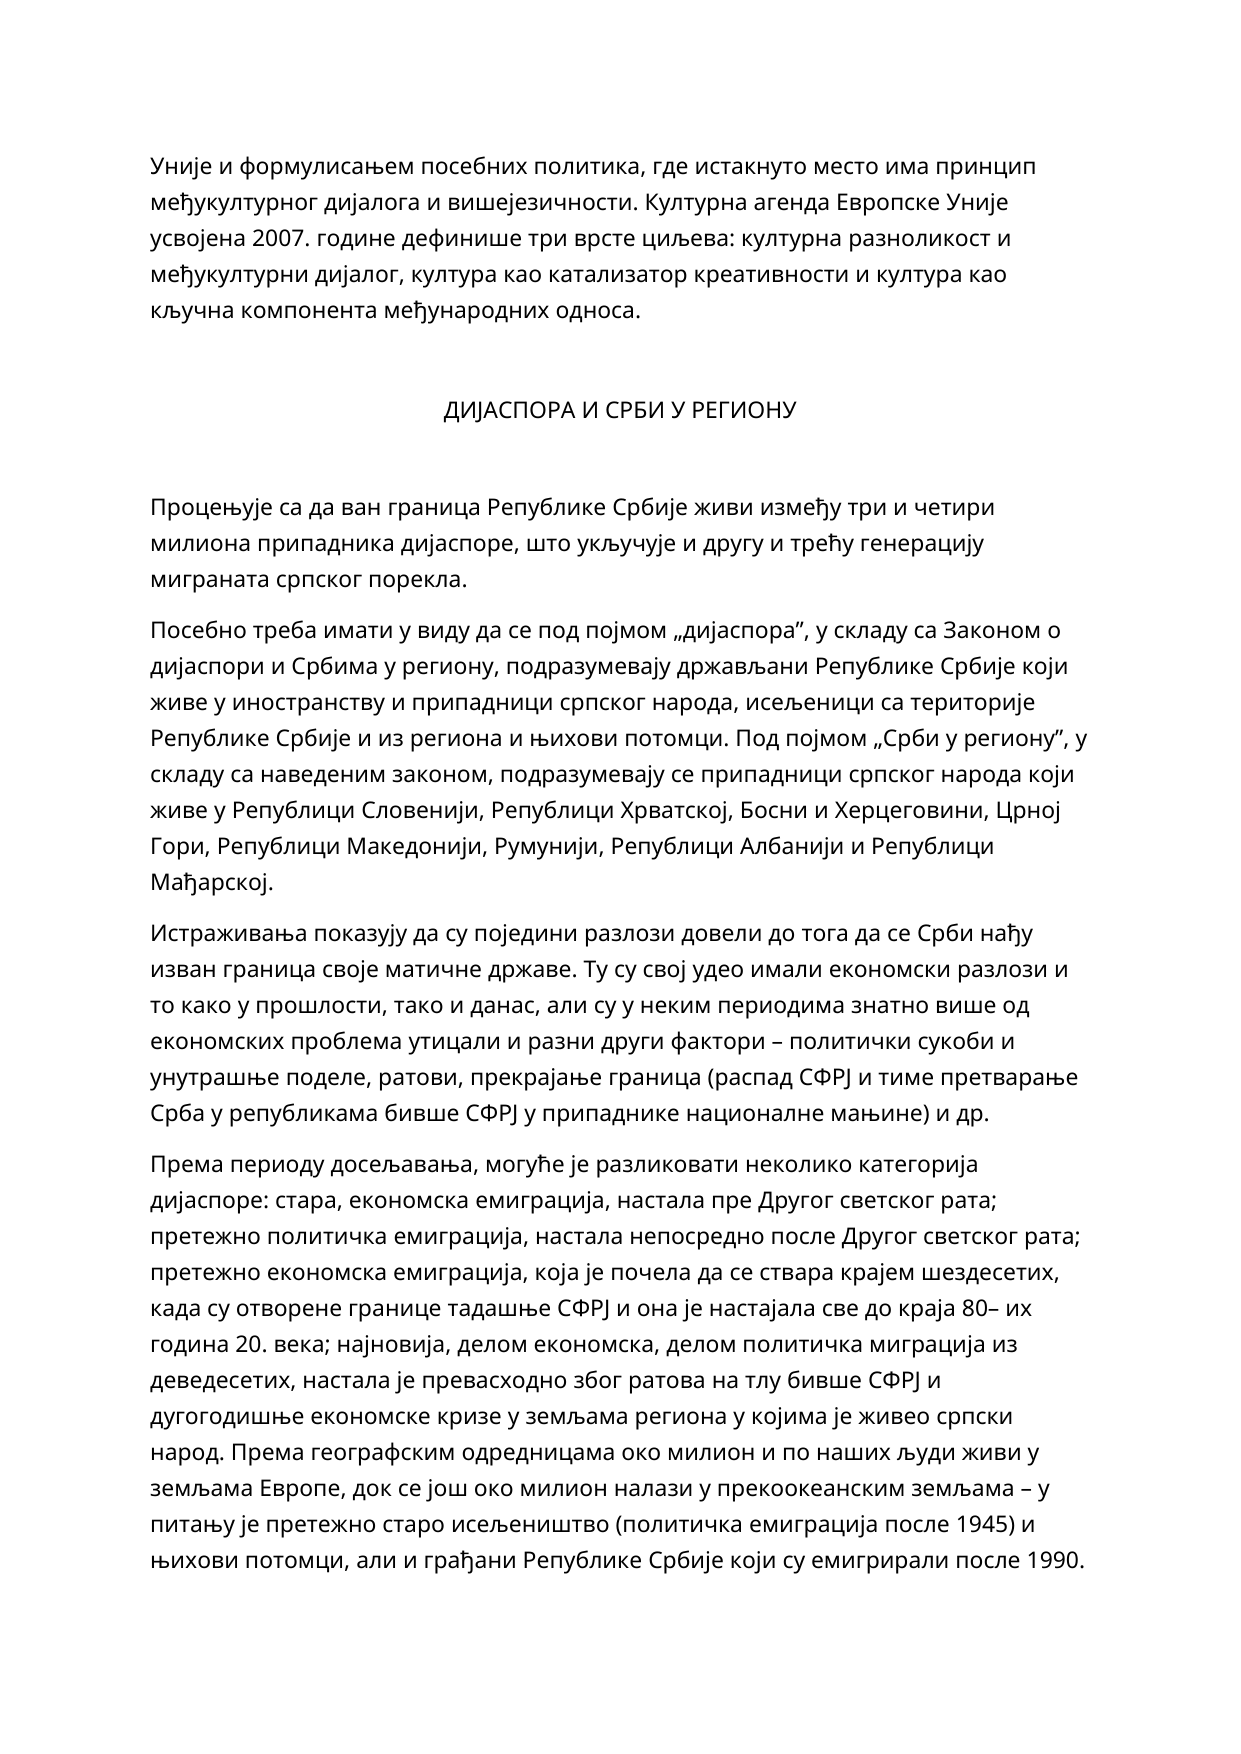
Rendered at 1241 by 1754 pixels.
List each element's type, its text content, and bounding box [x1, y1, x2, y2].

text Процењује са да ван граница Републике Србије живи између три и четири милиона припадника дијаспоре, што укључује и другу и трећу генерацију миграната српског порекла. [150, 491, 1090, 594]
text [150, 1148, 1090, 1575]
text Посебно треба имати у виду да се под појмом „дијаспора”, у складу са Законом о дијаспори и Србима у региону, подразумевају држављани Републике Србије који живе у иностранству и припадници српског народа, исељеници са територије Републике Србије и из региона и њихови потомци. Под појмом „Срби у региону”, у складу са наведеним законом, подразумевају се припадници српског народа који живе у Републици Словенији, Републици Хрватској, Босни и Херцеговини, Црној Гори, Републици Македонији, Румунији, Републици Албанији и Републици Мађарској. [150, 614, 1090, 897]
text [150, 150, 1090, 325]
text ДИЈАСПОРА И СРБИ У РЕГИОНУ [150, 394, 1090, 425]
text Истраживања показују да су поједини разлози довели до тога да се Срби нађу изван граница своје матичне државе. Ту су свој удео имали економски разлози и то како у прошлости, тако и данас, али су у неким периодима знатно више од економских проблема утицали и разни други фактори – политички сукоби и унутрашње поделе, ратови, прекрајање граница (распад СФРЈ и тиме претварање Срба у републикама бивше СФРЈ у припаднике националне мањине) и др. [150, 917, 1090, 1128]
